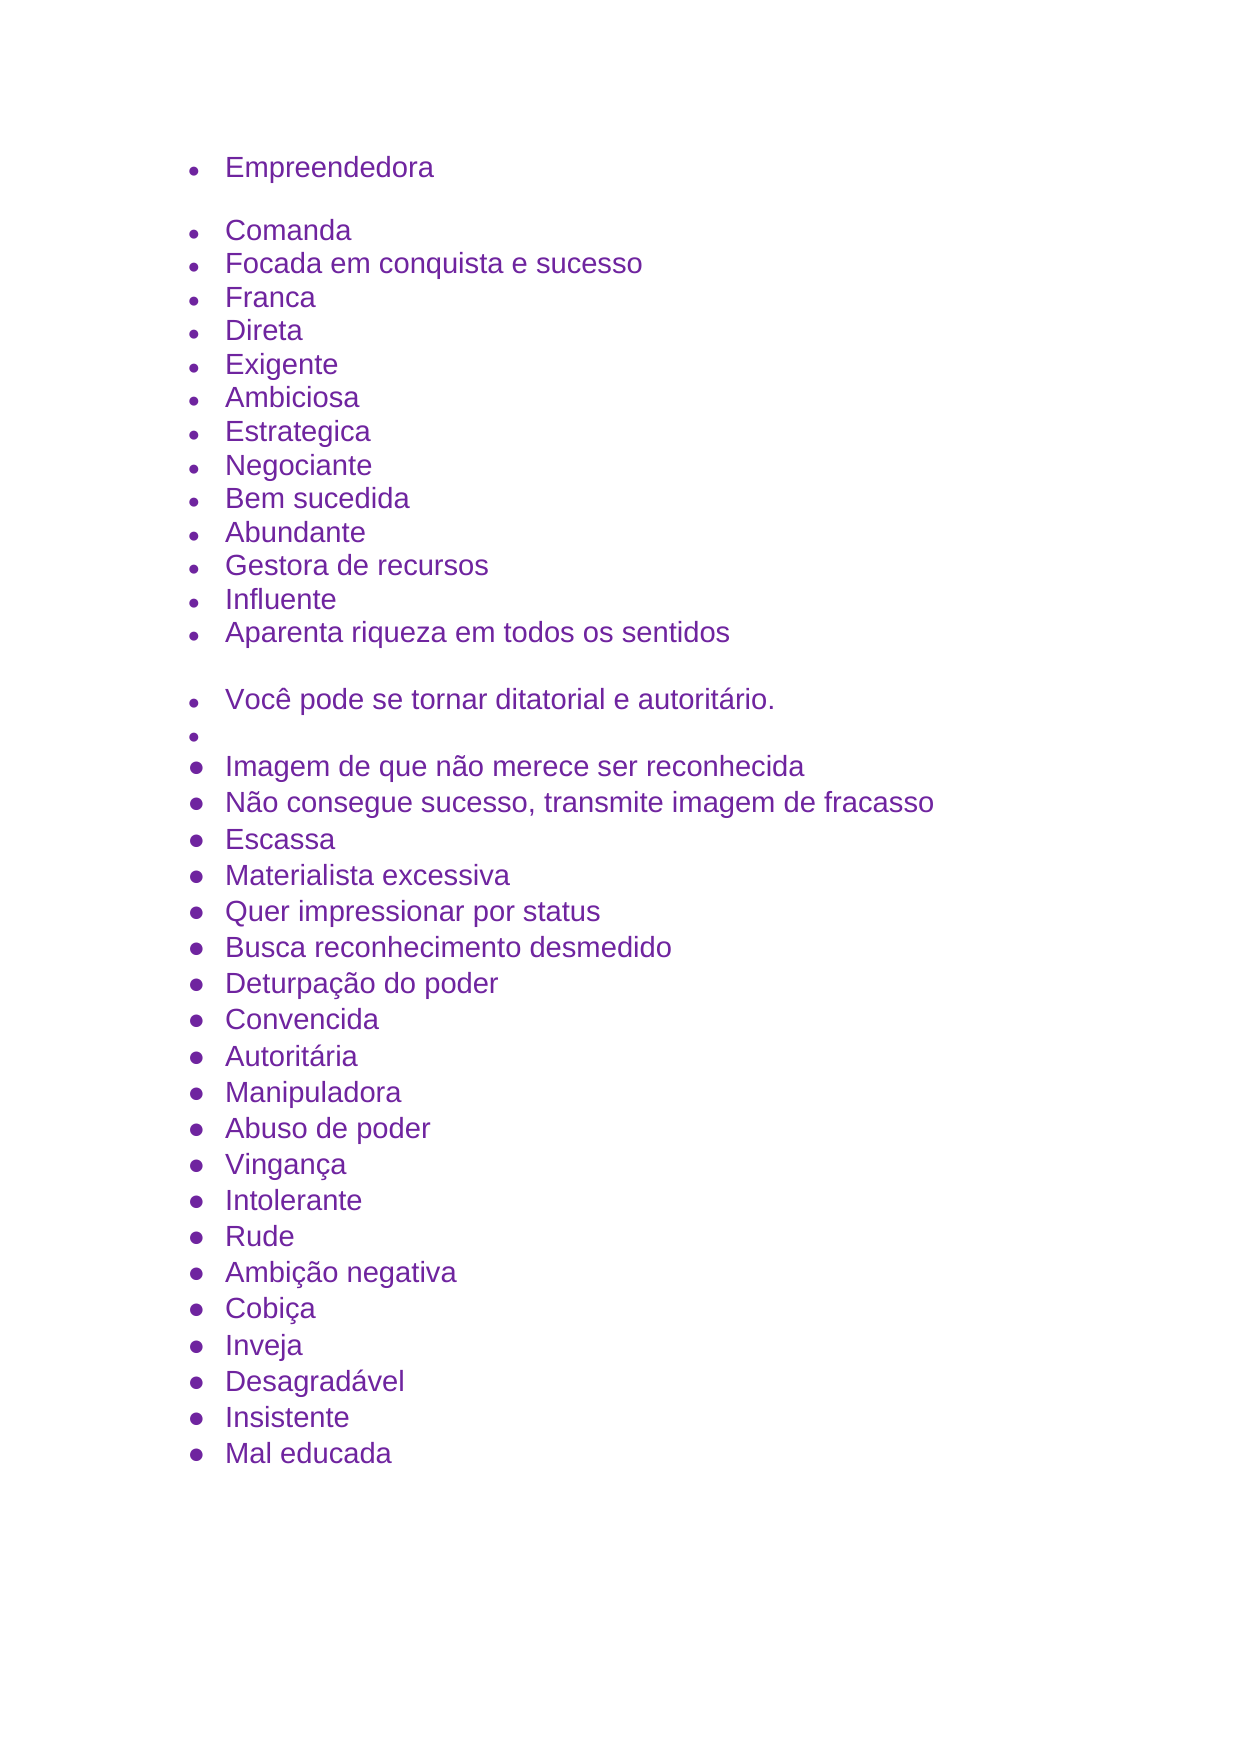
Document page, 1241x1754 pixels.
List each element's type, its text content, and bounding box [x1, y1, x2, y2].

list Rude [187, 1219, 1090, 1253]
list Escassa [187, 822, 1090, 855]
list Manipuladora [187, 1075, 1090, 1108]
list Ambição negativa [187, 1255, 1090, 1289]
list Inveja [187, 1328, 1090, 1361]
list Ambiciosa [187, 380, 1090, 414]
list Cobiça [187, 1292, 1090, 1325]
list Mal educada [187, 1436, 1090, 1470]
list Empreendedora [187, 150, 1090, 183]
list Gestora de recursos [187, 548, 1090, 582]
list Estrategica [187, 414, 1090, 447]
list Aparenta riqueza em todos os sentidos [187, 615, 1090, 649]
list Imagem de que não merece ser reconhecida [187, 749, 1090, 783]
list Direta [187, 313, 1090, 347]
list Deturpação do poder [187, 966, 1090, 1000]
list Abuso de poder [187, 1111, 1090, 1144]
list Exigente [187, 347, 1090, 380]
list Franca [187, 280, 1090, 313]
list Vingança [187, 1147, 1090, 1181]
list Materialista excessiva [187, 858, 1090, 891]
list Abundante [187, 514, 1090, 548]
list Quer impressionar por status [187, 894, 1090, 927]
list Influente [187, 582, 1090, 615]
list Você pode se tornar ditatorial e autoritário. [187, 682, 1090, 716]
list Desagradável [187, 1364, 1090, 1397]
list Não consegue sucesso, transmite imagem de fracasso [187, 786, 1090, 819]
list Insistente [187, 1400, 1090, 1433]
list Convencida [187, 1002, 1090, 1036]
list Bem sucedida [187, 481, 1090, 514]
list Focada em conquista e sucesso [187, 246, 1090, 280]
list Busca reconhecimento desmedido [187, 930, 1090, 964]
list Autoritária [187, 1038, 1090, 1072]
list Negociante [187, 447, 1090, 481]
list Comanda [187, 213, 1090, 246]
list Intolerante [187, 1183, 1090, 1217]
